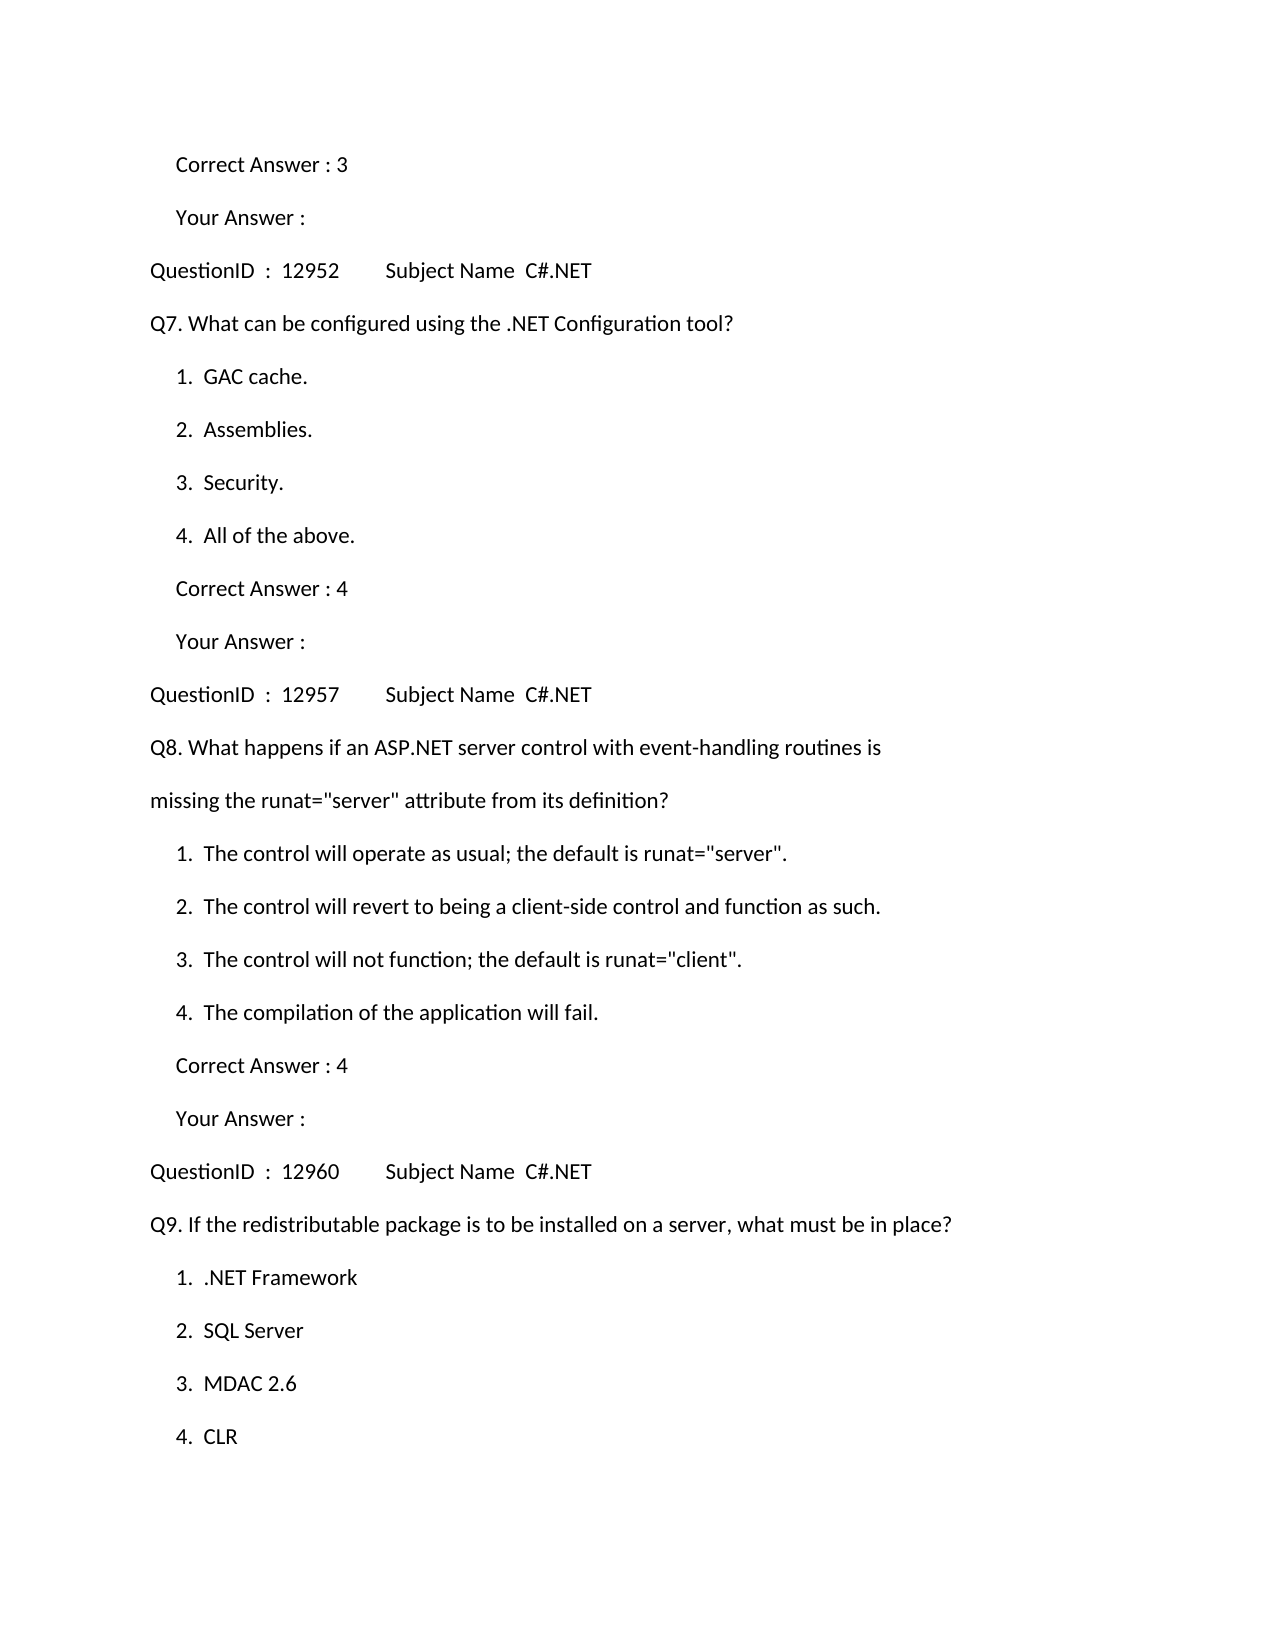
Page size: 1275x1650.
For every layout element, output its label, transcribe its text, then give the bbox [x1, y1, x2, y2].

text Correct Answer : 4 [150, 1051, 1125, 1079]
text missing the runat="server" attribute from its definition? [150, 786, 1125, 814]
text 1. The control will operate as usual; the default is runat="server". [150, 839, 1125, 867]
text 2. Assemblies. [150, 415, 1125, 443]
text 4. All of the above. [150, 521, 1125, 549]
text Your Answer : [150, 203, 1125, 231]
text Correct Answer : 4 [150, 574, 1125, 602]
text QuestionID : 12960 Subject Name C#.NET [150, 1157, 1125, 1185]
text QuestionID : 12957 Subject Name C#.NET [150, 680, 1125, 708]
text 2. SQL Server [150, 1316, 1125, 1344]
text 4. CLR [150, 1422, 1125, 1451]
text Q7. What can be configured using the .NET Configuration tool? [150, 309, 1125, 337]
text Your Answer : [150, 1104, 1125, 1132]
text Correct Answer : 3 [150, 150, 1125, 178]
text 1. .NET Framework [150, 1263, 1125, 1291]
text Q8. What happens if an ASP.NET server control with event-handling routines is [150, 733, 1125, 761]
text Q9. If the redistributable package is to be installed on a server, what must be in place? [150, 1210, 1125, 1238]
text 4. The compilation of the application will fail. [150, 998, 1125, 1026]
text 3. MDAC 2.6 [150, 1369, 1125, 1397]
text 1. GAC cache. [150, 362, 1125, 390]
text Your Answer : [150, 627, 1125, 655]
text 3. Security. [150, 468, 1125, 496]
text 2. The control will revert to being a client-side control and function as such. [150, 892, 1125, 920]
text 3. The control will not function; the default is runat="client". [150, 945, 1125, 973]
text QuestionID : 12952 Subject Name C#.NET [150, 256, 1125, 284]
